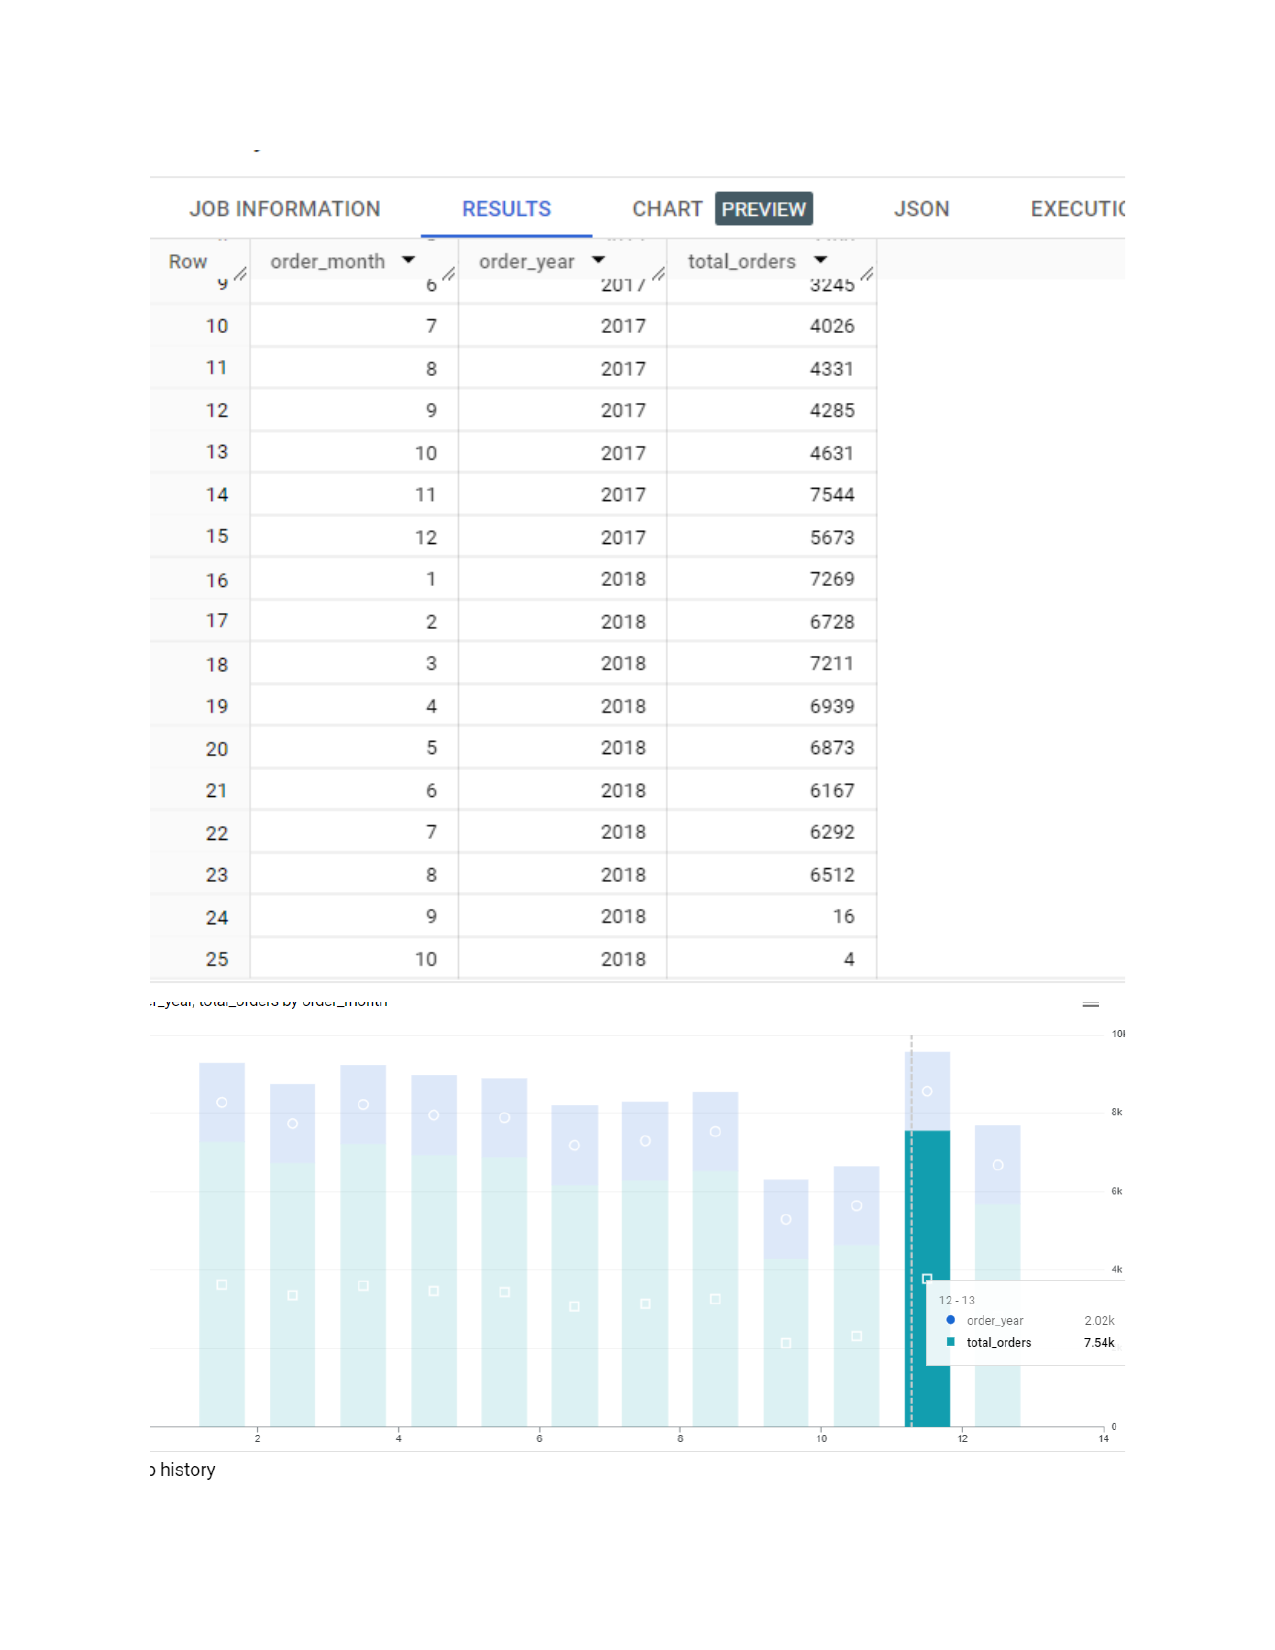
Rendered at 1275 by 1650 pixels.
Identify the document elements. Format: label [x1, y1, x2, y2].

picture [150, 150, 1125, 1482]
